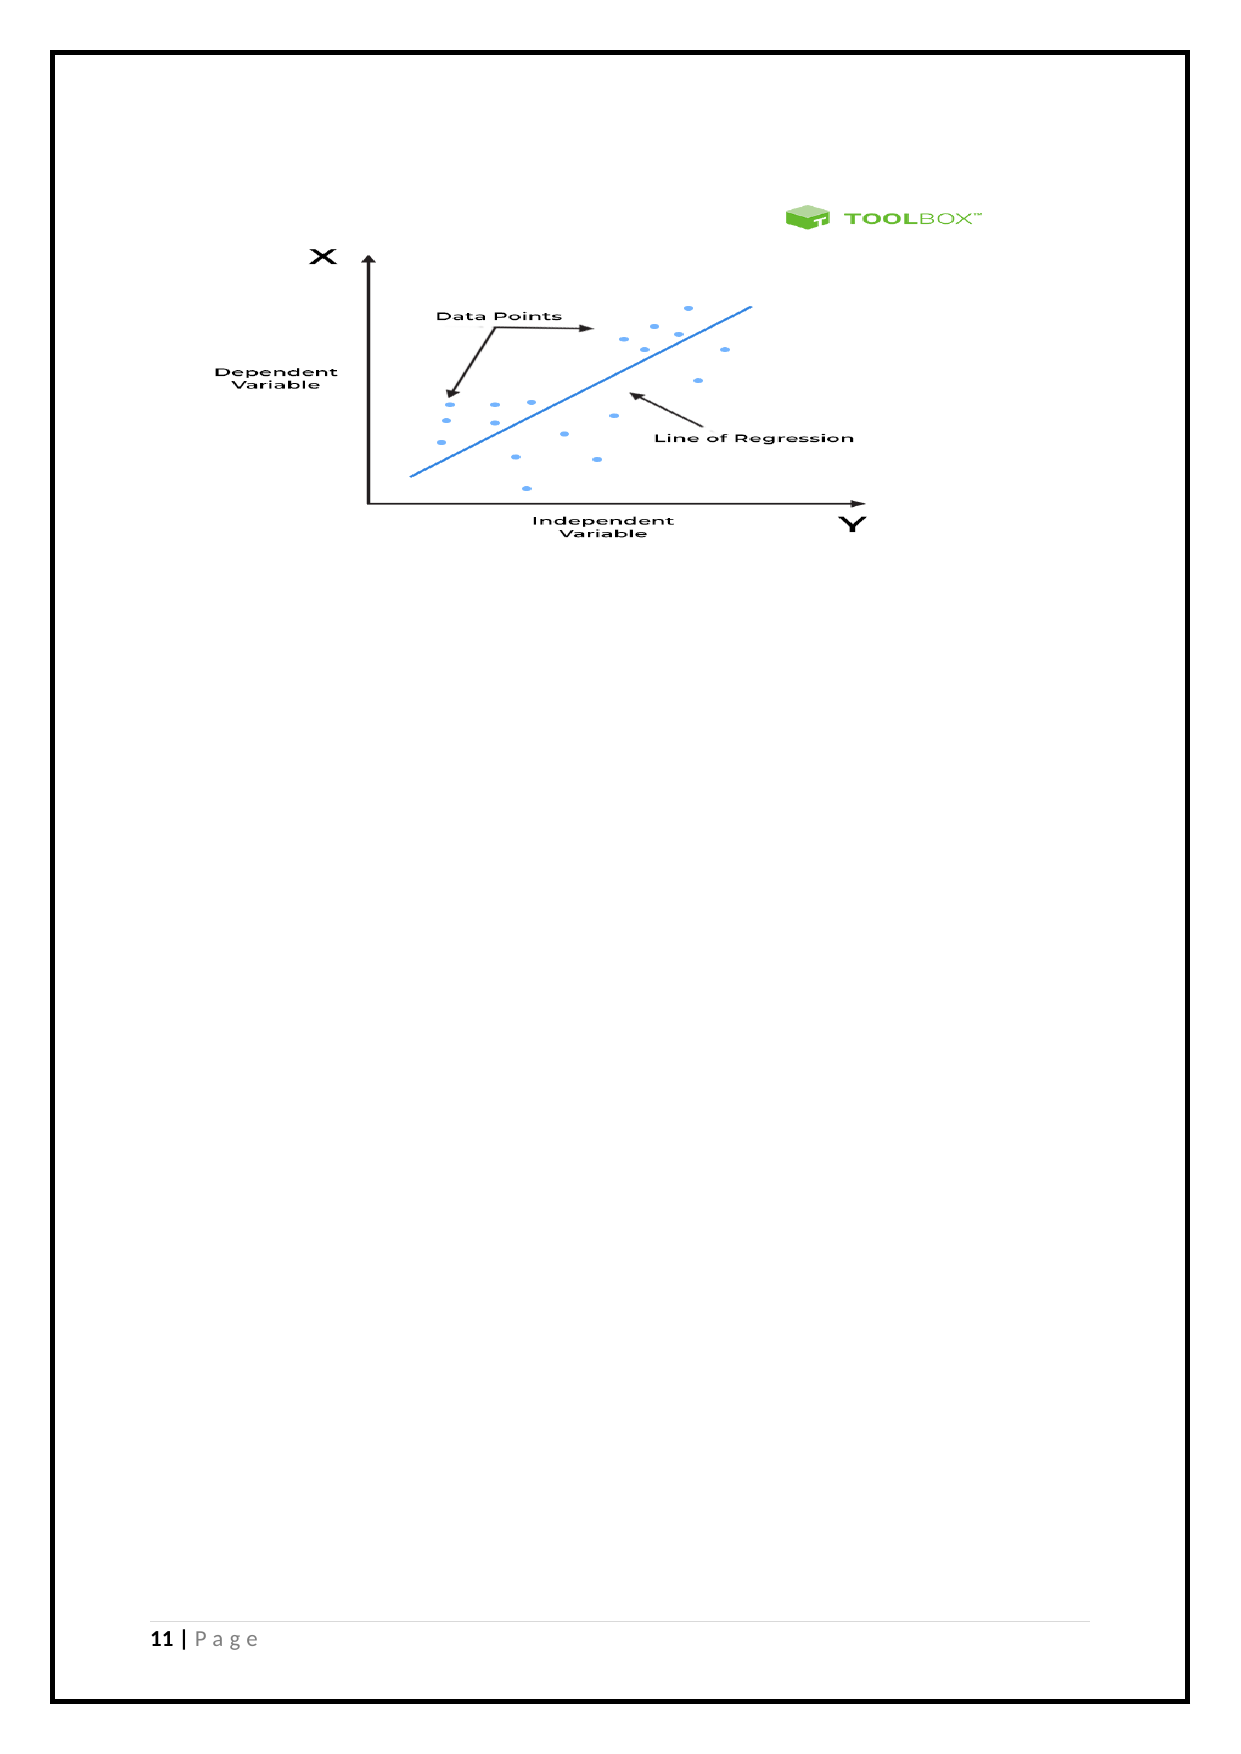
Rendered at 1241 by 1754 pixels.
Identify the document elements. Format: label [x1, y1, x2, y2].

picture [150, 178, 1025, 557]
